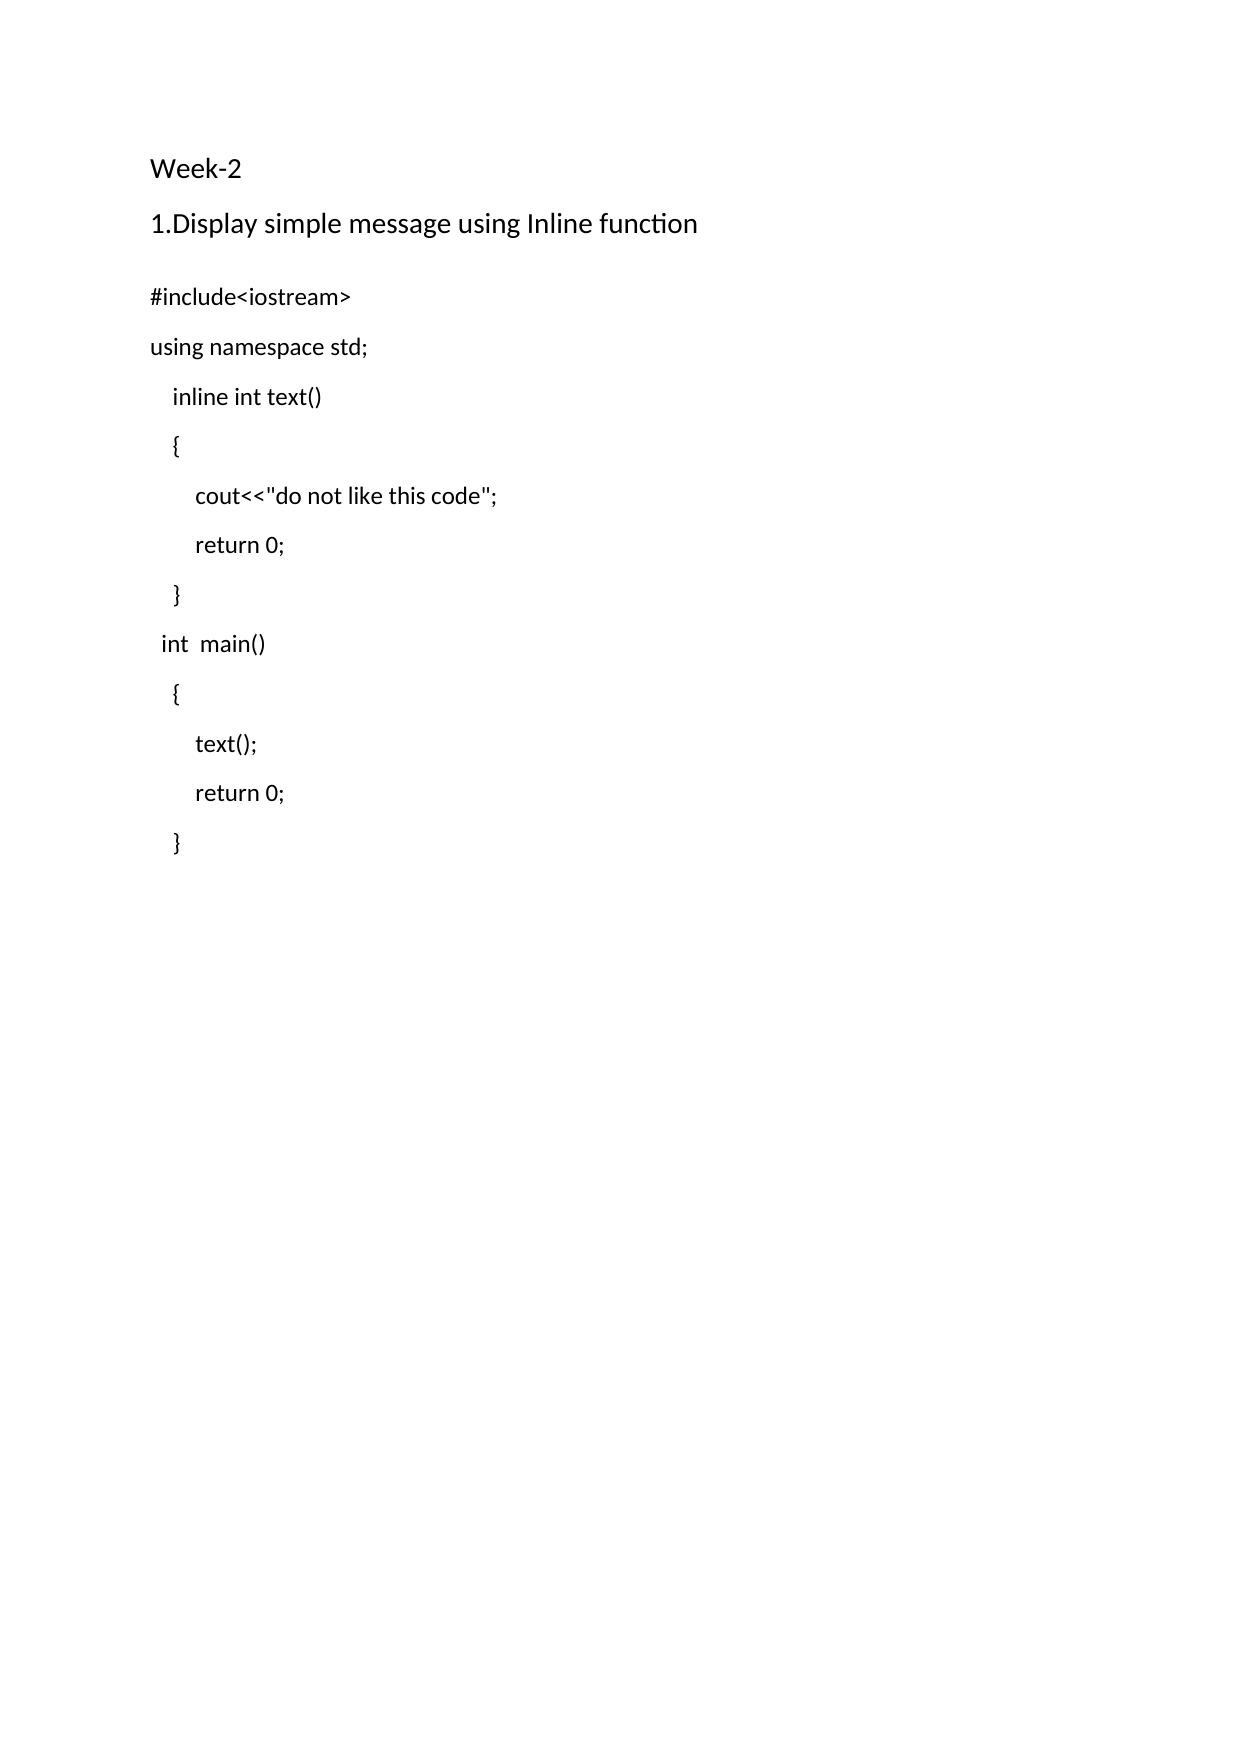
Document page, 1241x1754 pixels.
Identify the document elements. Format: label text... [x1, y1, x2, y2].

text return 0; [150, 529, 1090, 560]
text inline int text() [150, 381, 1090, 411]
text { [150, 678, 1090, 709]
text { [150, 430, 1090, 461]
text cout<<"do not like this code"; [150, 480, 1090, 510]
text Week-2 [150, 150, 1090, 186]
text 1.Display simple message using Inline function #include<iostream> [150, 205, 1090, 312]
text } [150, 579, 1090, 609]
text int main() [150, 629, 1090, 659]
text using namespace std; [150, 331, 1090, 362]
text text(); [150, 728, 1090, 758]
text } [150, 827, 1090, 857]
text return 0; [150, 777, 1090, 808]
